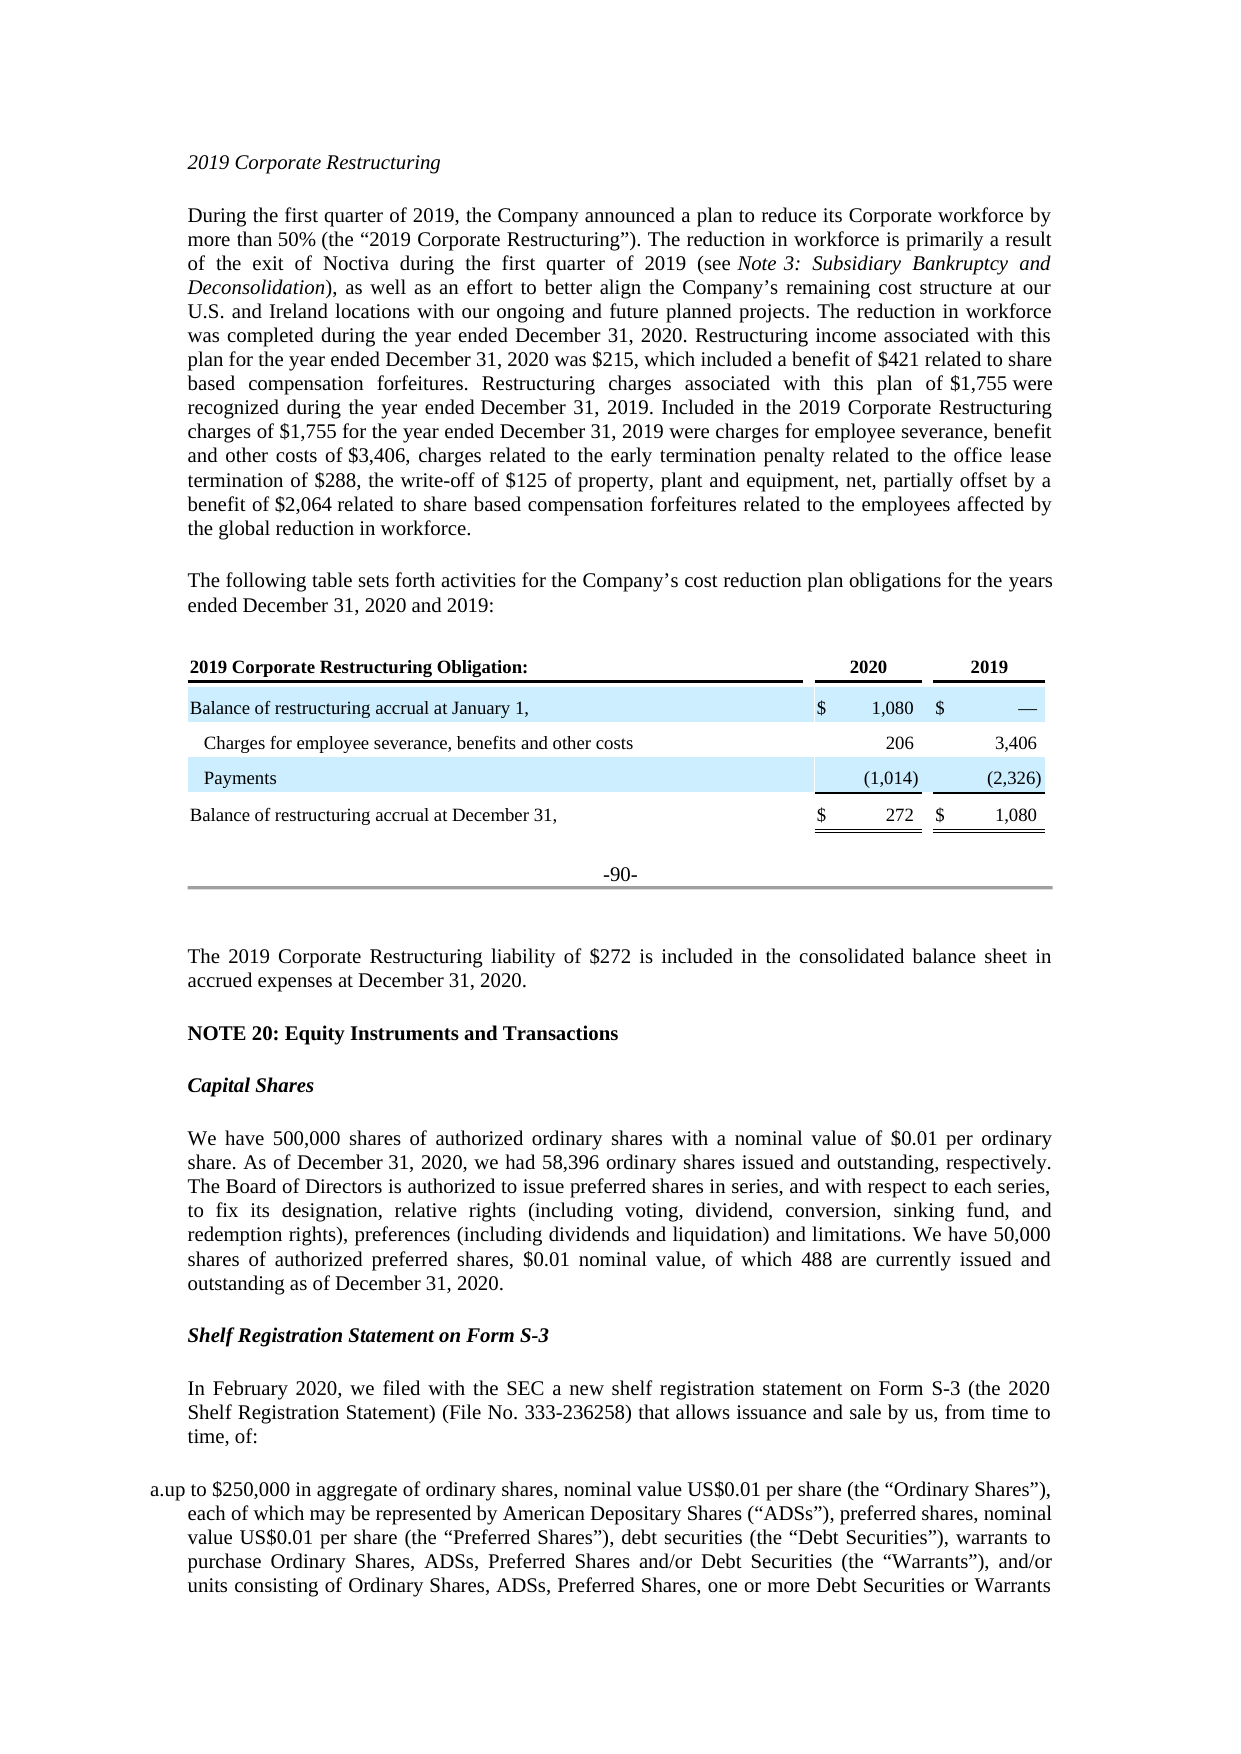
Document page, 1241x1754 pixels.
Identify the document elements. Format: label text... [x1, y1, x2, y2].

text -90- [187, 862, 1053, 886]
text During the first quarter of 2019, the Company announced a plan to reduce its Corporate workforce by more than 50% (the “2019 Corporate Restructuring”). The reduction in workforce is primarily a result of the exit of Noctiva during the first quarter of 2019 (see Note 3: Subsidiary Bankruptcy and Deconsolidation), as well as an effort to better align the Company’s remaining cost structure at our U.S. and Ireland locations with our ongoing and future planned projects. The reduction in workforce was completed during the year ended December 31, 2020. Restructuring income associated with this plan for the year ended December 31, 2020 was $215, which included a benefit of $421 related to share based compensation forfeitures. Restructuring charges associated with this plan of $1,755 were recognized during the year ended December 31, 2019. Included in the 2019 Corporate Restructuring charges of $1,755 for the year ended December 31, 2019 were charges for employee severance, benefit and other costs of $3,406, charges related to the early termination penalty related to the office lease termination of $288, the write-off of $125 of property, plant and equipment, net, partially offset by a benefit of $2,064 related to share based compensation forfeitures related to the employees affected by the global reduction in workforce. [187, 203, 1053, 540]
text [150, 1477, 1053, 1597]
text We have 500,000 shares of authorized ordinary shares with a nominal value of $0.01 per ordinary share. As of December 31, 2020, we had 58,396 ordinary shares issued and outstanding, respectively. The Board of Directors is authorized to issue preferred shares in series, and with respect to each series, to fix its designation, relative rights (including voting, dividend, conversion, sinking fund, and redemption rights), preferences (including dividends and liquidation) and limitations. We have 50,000 shares of authorized preferred shares, $0.01 nominal value, of which 488 are currently issued and outstanding as of December 31, 2020. [187, 1126, 1053, 1294]
text 2019 Corporate Restructuring [187, 150, 1053, 174]
text In February 2020, we filed with the SEC a new shelf registration statement on Form S-3 (the 2020 Shelf Registration Statement) (File No. 333-236258) that allows issuance and sale by us, from time to time, of: [187, 1376, 1053, 1448]
text NOTE 20: Equity Instruments and Transactions [187, 1021, 1053, 1044]
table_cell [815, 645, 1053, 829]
text The following table sets forth activities for the Company’s cost reduction plan obligations for the years ended December 31, 2020 and 2019: [187, 568, 1053, 617]
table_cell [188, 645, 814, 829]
text The 2019 Corporate Restructuring liability of $272 is included in the consolidated balance sheet in accrued expenses at December 31, 2020. [187, 944, 1053, 992]
text Capital Shares [187, 1073, 1053, 1097]
text Shelf Registration Statement on Form S-3 [187, 1323, 1053, 1347]
